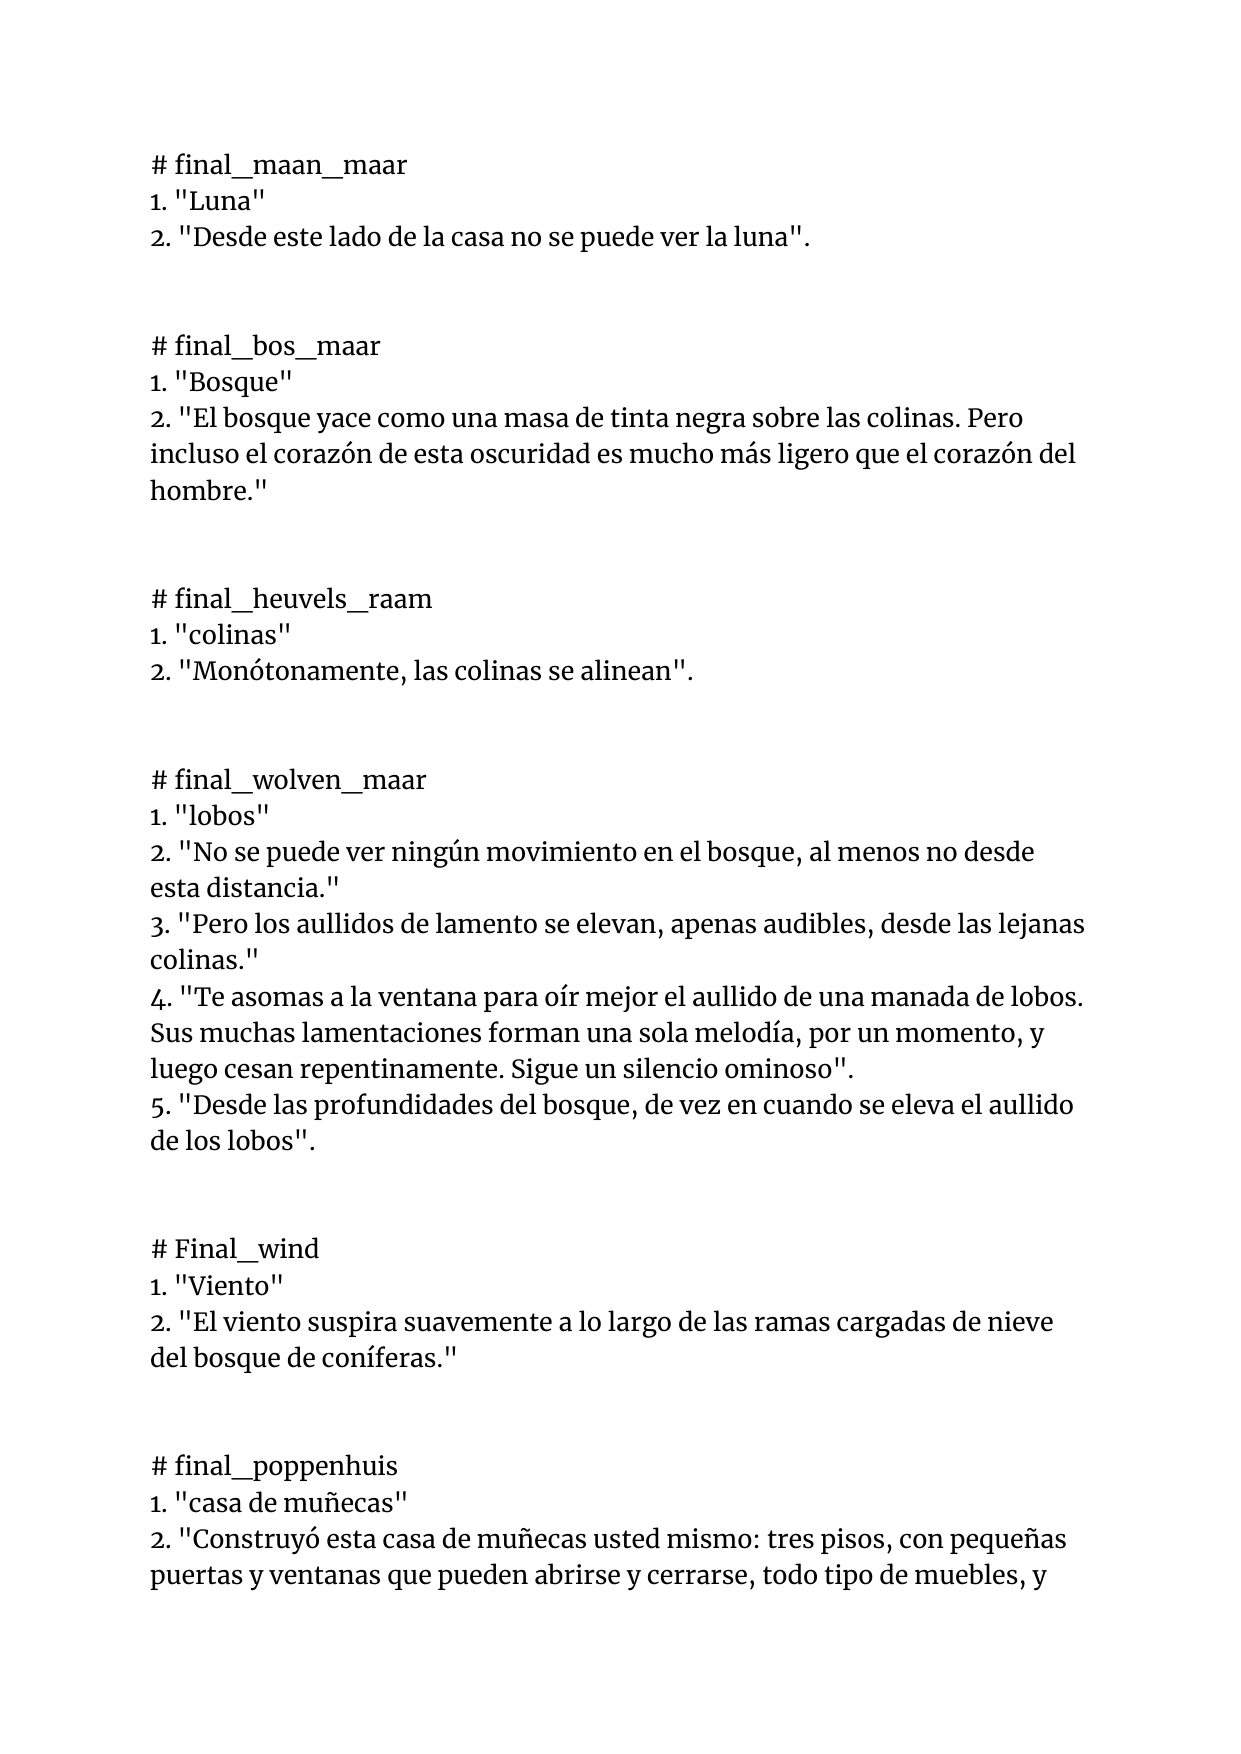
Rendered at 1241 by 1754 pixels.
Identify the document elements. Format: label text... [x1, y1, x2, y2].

text 4. "Te asomas a la ventana para oír mejor el aullido de una manada de lobos. Sus muchas lamentaciones forman una sola melodía, por un momento, y luego cesan repentinamente. Sigue un silencio ominoso". [150, 981, 1090, 1085]
text 1. "Viento" [150, 1271, 1090, 1302]
text 2. "El viento suspira suavemente a lo largo de las ramas cargadas de nieve del bosque de coníferas." [150, 1307, 1090, 1374]
text # Final_wind [150, 1234, 1090, 1266]
text # final_poppenhuis [150, 1451, 1090, 1483]
text 2. "Desde este lado de la casa no se puede ver la luna". [150, 222, 1090, 254]
text 1. "casa de muñecas" [150, 1487, 1090, 1519]
text 1. "colinas" [150, 620, 1090, 651]
text 1. "Bosque" [150, 367, 1090, 398]
text 2. "El bosque yace como una masa de tinta negra sobre las colinas. Pero incluso el corazón de esta oscuridad es mucho más ligero que el corazón del hombre." [150, 403, 1090, 507]
text # final_heuvels_raam [150, 584, 1090, 615]
text 2. "Monótonamente, las colinas se alinean". [150, 656, 1090, 687]
text # final_bos_maar [150, 331, 1090, 362]
text # final_maan_maar [150, 150, 1090, 181]
text 2. "No se puede ver ningún movimiento en el bosque, al menos no desde esta distancia." [150, 837, 1090, 904]
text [150, 1523, 1090, 1591]
text 5. "Desde las profundidades del bosque, de vez en cuando se eleva el aullido de los lobos". [150, 1090, 1090, 1157]
text 1. "Luna" [150, 186, 1090, 218]
text 1. "lobos" [150, 801, 1090, 832]
text # final_wolven_maar [150, 764, 1090, 796]
text 3. "Pero los aullidos de lamento se elevan, apenas audibles, desde las lejanas colinas." [150, 909, 1090, 977]
